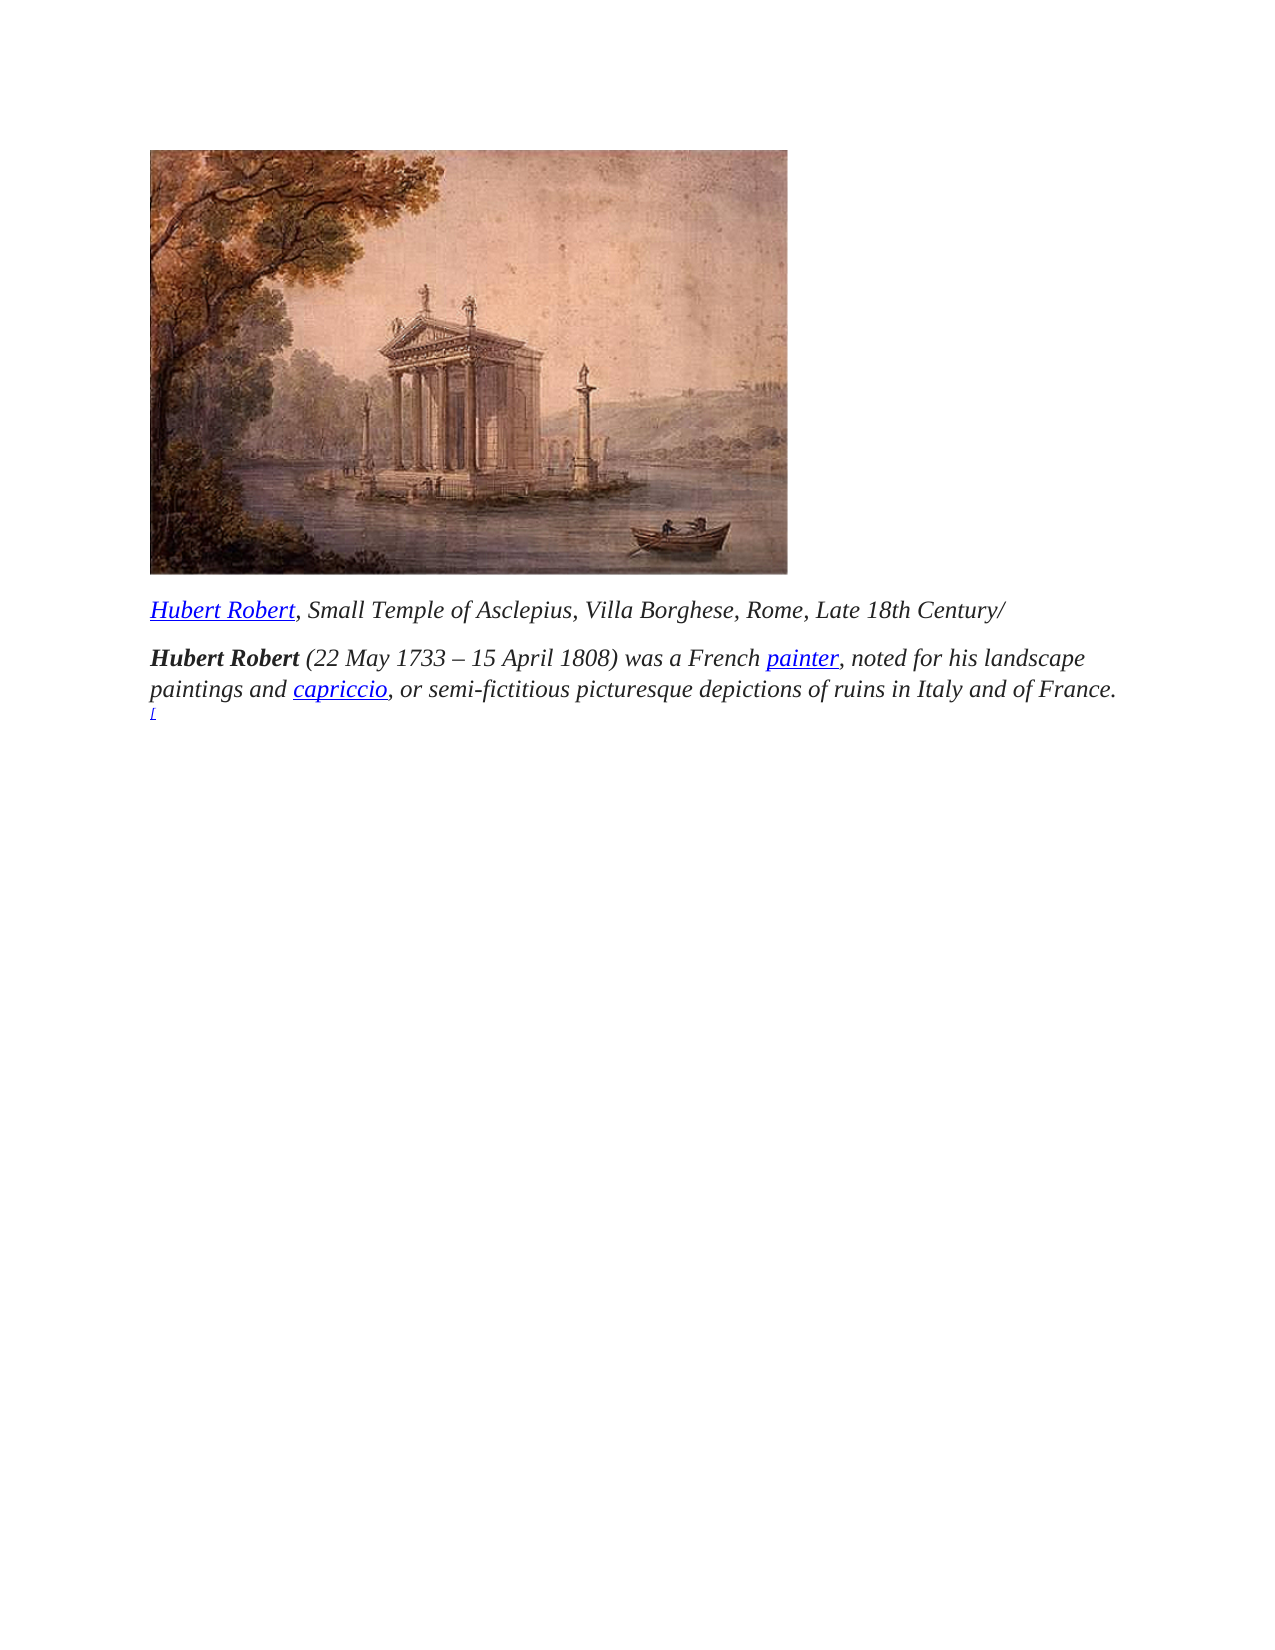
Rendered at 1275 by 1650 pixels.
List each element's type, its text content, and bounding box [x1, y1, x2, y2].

text Hubert Robert, Small Temple of Asclepius, Villa Borghese, Rome, Late 18th Century/ [150, 595, 1125, 624]
text Hubert Robert (22 May 1733 – 15 April 1808) was a French painter, noted for his landscape paintings and capriccio, or semi-fictitious picturesque depictions of ruins in Italy and of France.[ [150, 643, 1125, 733]
